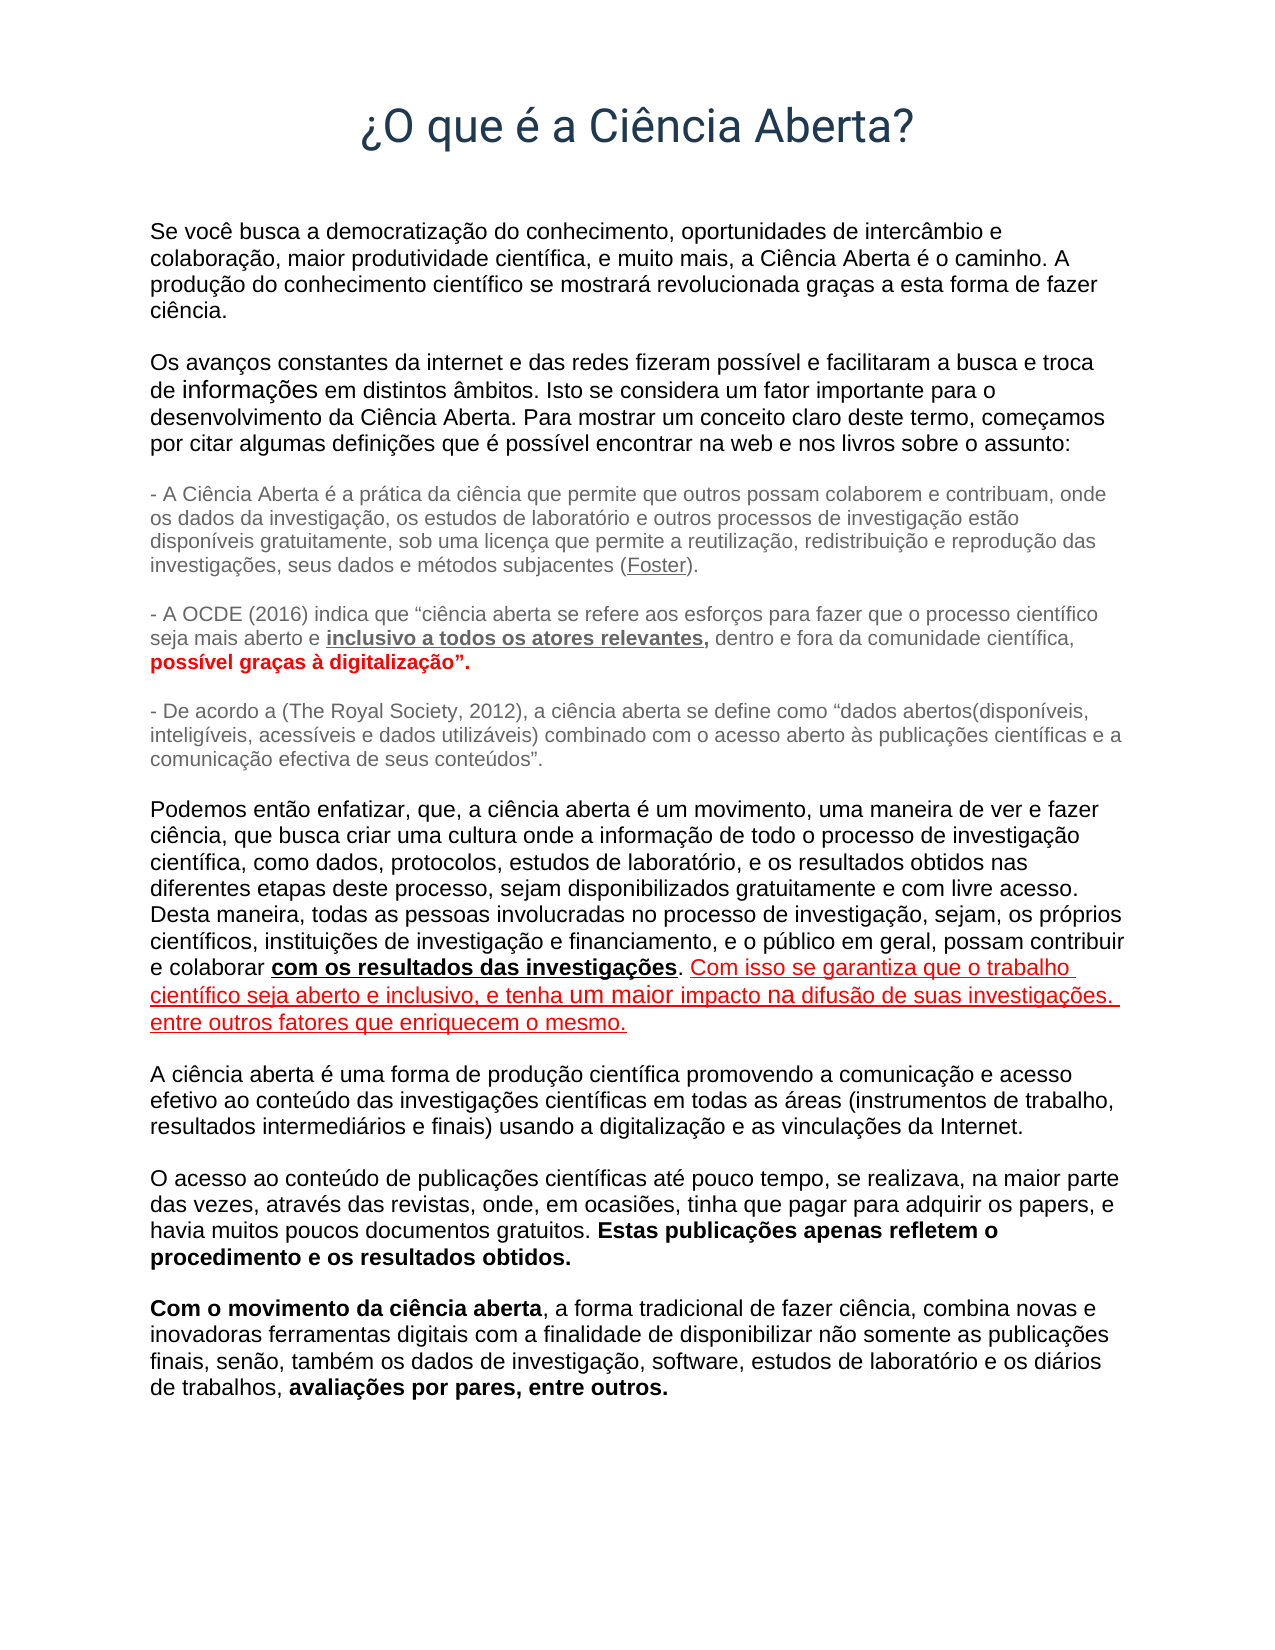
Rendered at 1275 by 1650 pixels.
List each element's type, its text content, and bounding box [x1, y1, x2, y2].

text Se você busca a democratização do conhecimento, oportunidades de intercâmbio e colaboração, maior produtividade científica, e muito mais, a Ciência Aberta é o caminho. A produção do conhecimento científico se mostrará revolucionada graças a esta forma de fazer ciência. [150, 218, 1125, 324]
text Os avanços constantes da internet e das redes fizeram possível e facilitaram a busca e troca de informações em distintos âmbitos. Isto se considera um fator importante para o desenvolvimento da Ciência Aberta. Para mostrar um conceito claro deste termo, começamos por citar algumas definições que é possível encontrar na web e nos livros sobre o assunto: [150, 349, 1125, 456]
text O acesso ao conteúdo de publicações científicas até pouco tempo, se realizava, na maior parte das vezes, através das revistas, onde, em ocasiões, tinha que pagar para adquirir os papers, e havia muitos poucos documentos gratuitos. Estas publicações apenas refletem o procedimento e os resultados obtidos. [150, 1165, 1125, 1270]
text A ciência aberta é uma forma de produção científica promovendo a comunicação e acesso efetivo ao conteúdo das investigações científicas em todas as áreas (instrumentos de trabalho, resultados intermediários e finais) usando a digitalização e as vinculações da Internet. [150, 1061, 1125, 1140]
text - De acordo a (The Royal Society, 2012), a ciência aberta se define como “dados abertos(disponíveis, inteligíveis, acessíveis e dados utilizáveis) combinado com o acesso aberto às publicações científicas e a comunicação efectiva de seus conteúdos”. [150, 699, 1125, 771]
text - A OCDE (2016) indica que “ciência aberta se refere aos esforços para fazer que o processo científico seja mais aberto e inclusivo a todos os atores relevantes, dentro e fora da comunidade científica, possível graças à digitalização”. [150, 602, 1125, 674]
text Com o movimento da ciência aberta, a forma tradicional de fazer ciência, combina novas e inovadoras ferramentas digitais com a finalidade de disponibilizar não somente as publicações finais, senão, também os dados de investigação, software, estudos de laboratório e os diários de trabalhos, avaliações por pares, entre outros. [150, 1295, 1125, 1401]
text Podemos então enfatizar, que, a ciência aberta é um movimento, uma maneira de ver e fazer ciência, que busca criar uma cultura onde a informação de todo o processo de investigação científica, como dados, protocolos, estudos de laboratório, e os resultados obtidos nas diferentes etapas deste processo, sejam disponibilizados gratuitamente e com livre acesso. Desta maneira, todas as pessoas involucradas no processo de investigação, sejam, os próprios científicos, instituições de investigação e financiamento, e o público em geral, possam contribuir e colaborar com os resultados das investigações. Com isso se garantiza que o trabalho científico seja aberto e inclusivo, e tenha um maior impacto na difusão de suas investigações. entre outros fatores que enriquecem o mesmo. [150, 796, 1125, 1036]
text - A Ciência Aberta é a prática da ciência que permite que outros possam colaborem e contribuam, onde os dados da investigação, os estudos de laboratório e outros processos de investigação estão disponíveis gratuitamente, sob uma licença que permite a reutilização, redistribuição e reprodução das investigações, seus dados e métodos subjacentes (Foster). [150, 481, 1125, 577]
subtitle ¿O que é a Ciência Aberta? [150, 84, 1125, 168]
